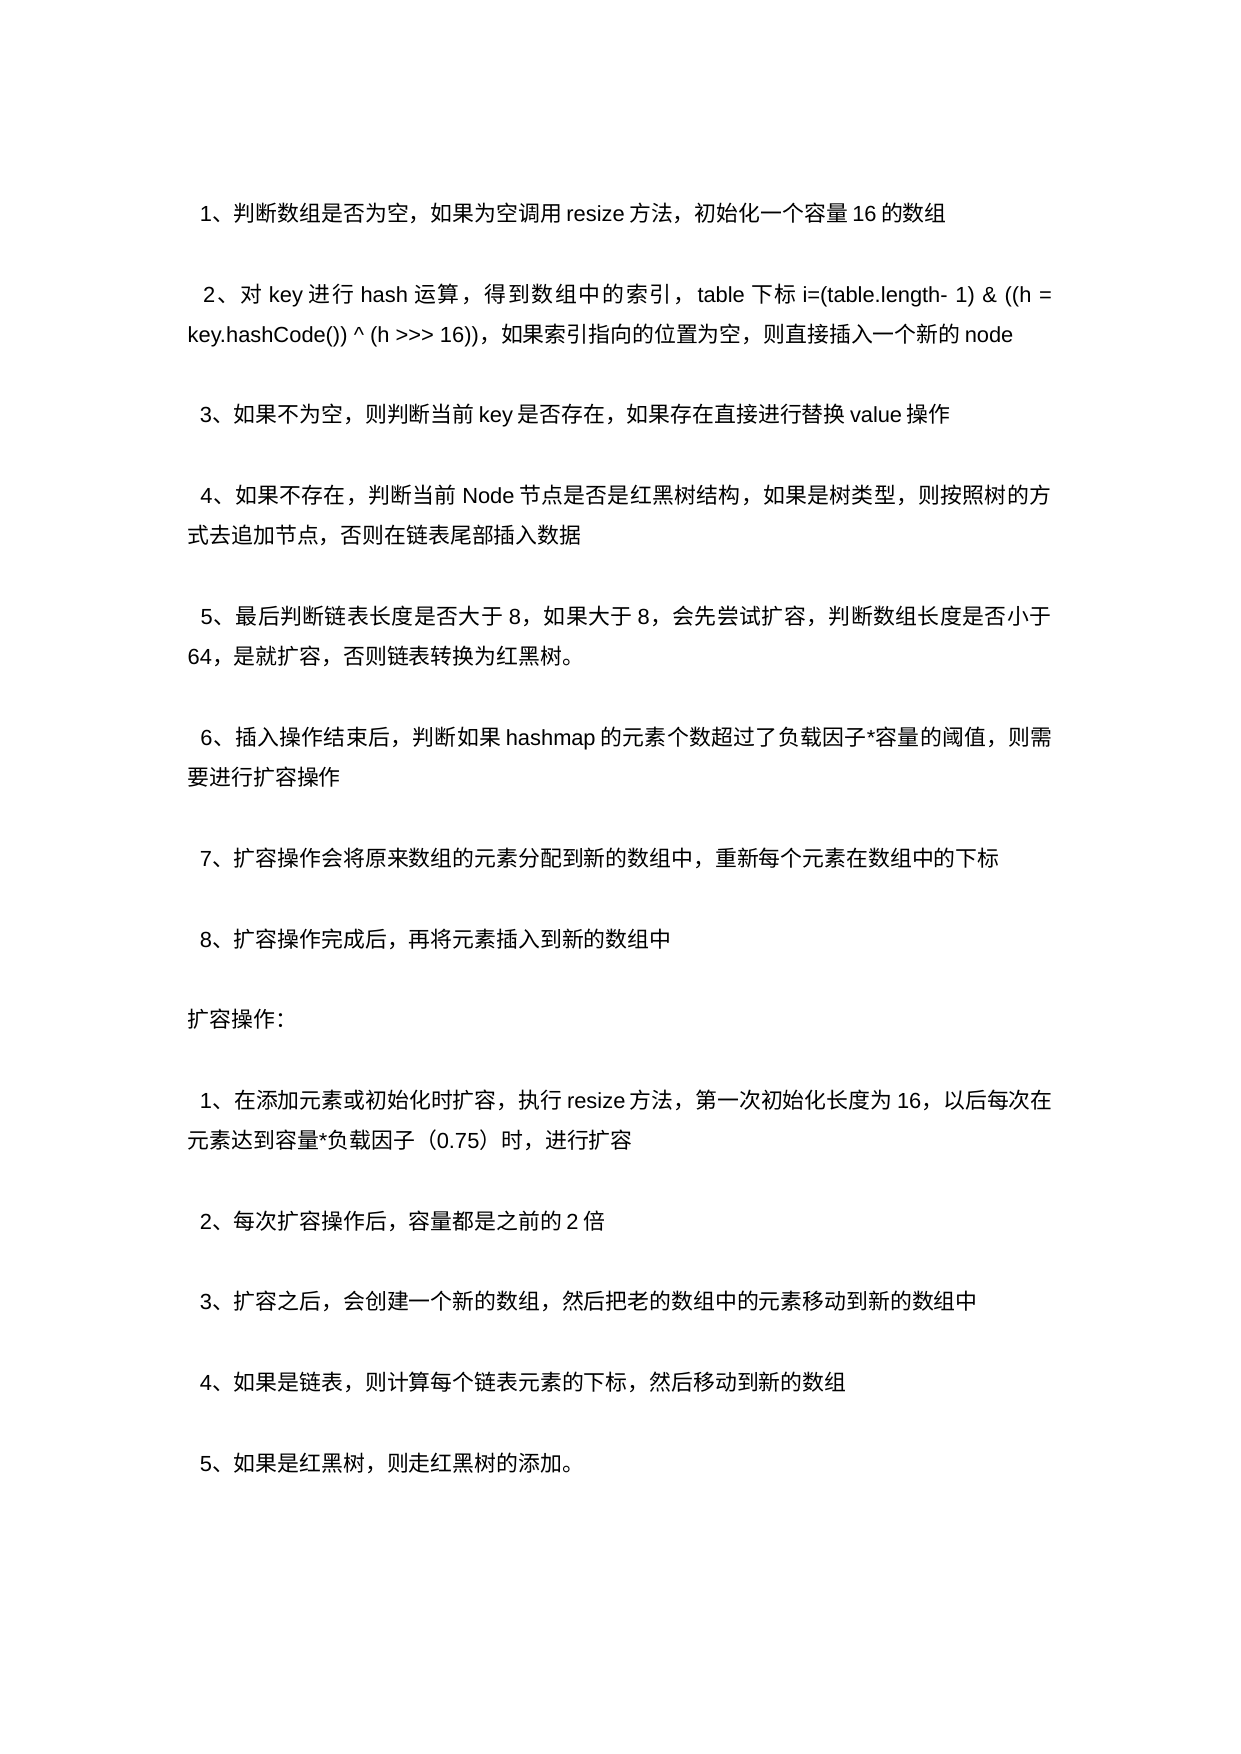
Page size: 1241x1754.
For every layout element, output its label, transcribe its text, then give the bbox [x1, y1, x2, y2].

text 3、如果不为空，则判断当前key是否存在，如果存在直接进行替换value操作 [187, 393, 1053, 433]
text 4、如果是链表，则计算每个链表元素的下标，然后移动到新的数组 [187, 1361, 1053, 1401]
text 6、插入操作结束后，判断如果hashmap的元素个数超过了负载因子*容量的阈值，则需要进行扩容操作 [187, 716, 1053, 796]
text 7、扩容操作会将原来数组的元素分配到新的数组中，重新每个元素在数组中的下标 [187, 837, 1053, 877]
text 5、如果是红黑树，则走红黑树的添加。 [187, 1441, 1053, 1482]
text 2、对key进行hash运算，得到数组中的索引，table下标i=(table.length- 1) & ((h = key.hashCode()) ^ (h >>> 16))，如果索引指向的位置为空，则直接插入一个新的node [187, 272, 1053, 353]
text 2、每次扩容操作后，容量都是之前的2倍 [187, 1199, 1053, 1240]
text 4、如果不存在，判断当前Node节点是否是红黑树结构，如果是树类型，则按照树的方式去追加节点，否则在链表尾部插入数据 [187, 474, 1053, 554]
text 1、判断数组是否为空，如果为空调用resize方法，初始化一个容量16的数组 [187, 192, 1053, 232]
text 1、在添加元素或初始化时扩容，执行resize方法，第一次初始化长度为16，以后每次在元素达到容量*负载因子（0.75）时，进行扩容 [187, 1078, 1053, 1159]
text 5、最后判断链表长度是否大于8，如果大于8，会先尝试扩容，判断数组长度是否小于64，是就扩容，否则链表转换为红黑树。 [187, 595, 1053, 675]
text 3、扩容之后，会创建一个新的数组，然后把老的数组中的元素移动到新的数组中 [187, 1280, 1053, 1320]
text 扩容操作： [187, 998, 1053, 1038]
text 8、扩容操作完成后，再将元素插入到新的数组中 [187, 917, 1053, 958]
